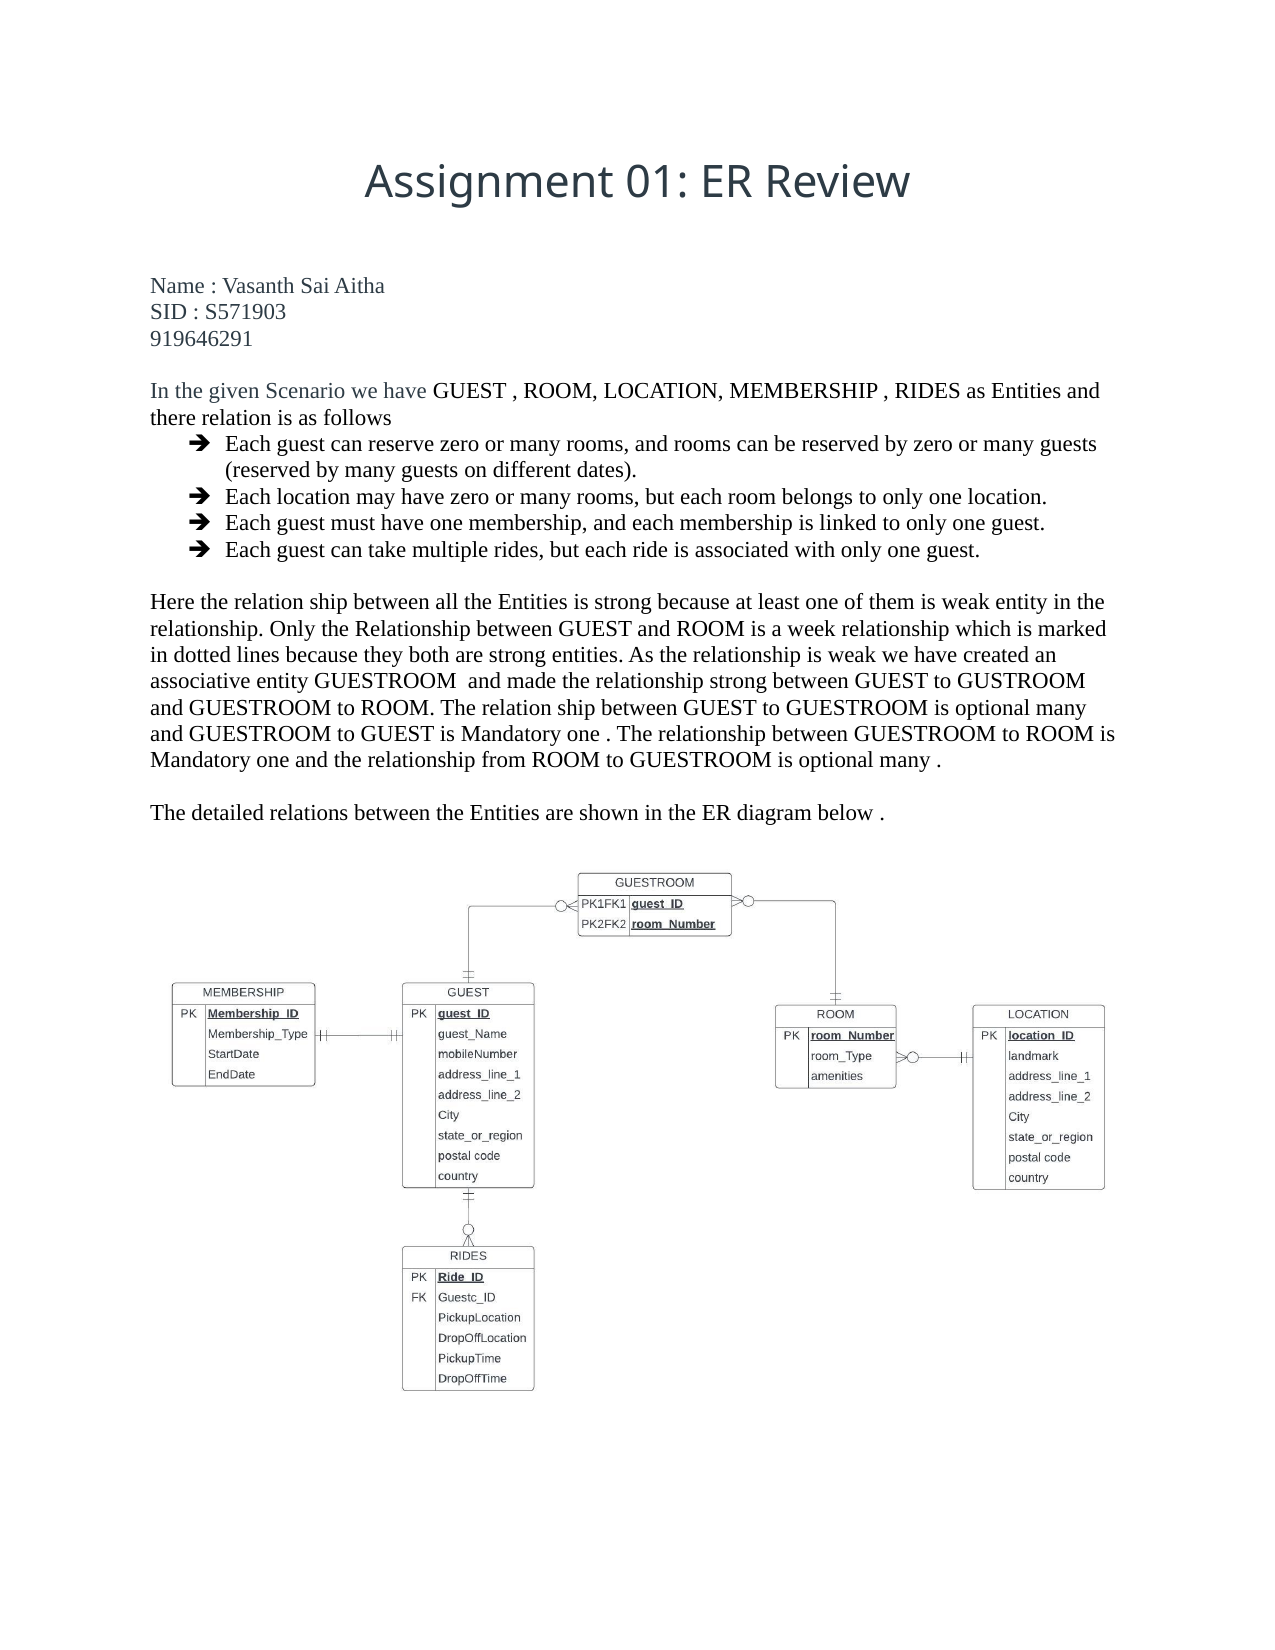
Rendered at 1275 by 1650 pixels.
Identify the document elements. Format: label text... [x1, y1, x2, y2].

text SID : S571903 [150, 298, 1125, 325]
list Each guest can take multiple rides, but each ride is associated with only one guest. [187, 536, 1125, 562]
picture [150, 851, 1125, 1412]
list Each guest can reserve zero or many rooms, and rooms can be reserved by zero or many guests (reserved by many guests on different dates). [187, 430, 1125, 483]
text Here the relation ship between all the Entities is strong because at least one of them is weak entity in the relationship. Only the Relationship between GUEST and ROOM is a week relationship which is marked in dotted lines because they both are strong entities. As the relationship is weak we have created an associative entity GUESTROOM and made the relationship strong between GUEST to GUSTROOM and GUESTROOM to ROOM. The relation ship between GUEST to GUESTROOM is optional many and GUESTROOM to GUEST is Mandatory one . The relationship between GUESTROOM to ROOM is Mandatory one and the relationship from ROOM to GUESTROOM is optional many . [150, 588, 1125, 773]
text Assignment 01: ER Review [150, 150, 1125, 211]
text In the given Scenario we have GUEST , ROOM, LOCATION, MEMBERSHIP , RIDES as Entities and there relation is as follows [150, 377, 1125, 430]
list Each location may have zero or many rooms, but each room belongs to only one location. [187, 483, 1125, 509]
text 919646291 [150, 325, 1125, 351]
text Name : Vasanth Sai Aitha [150, 272, 1125, 298]
list Each guest must have one membership, and each membership is linked to only one guest. [187, 509, 1125, 536]
text The detailed relations between the Entities are shown in the ER diagram below . [150, 799, 1125, 826]
